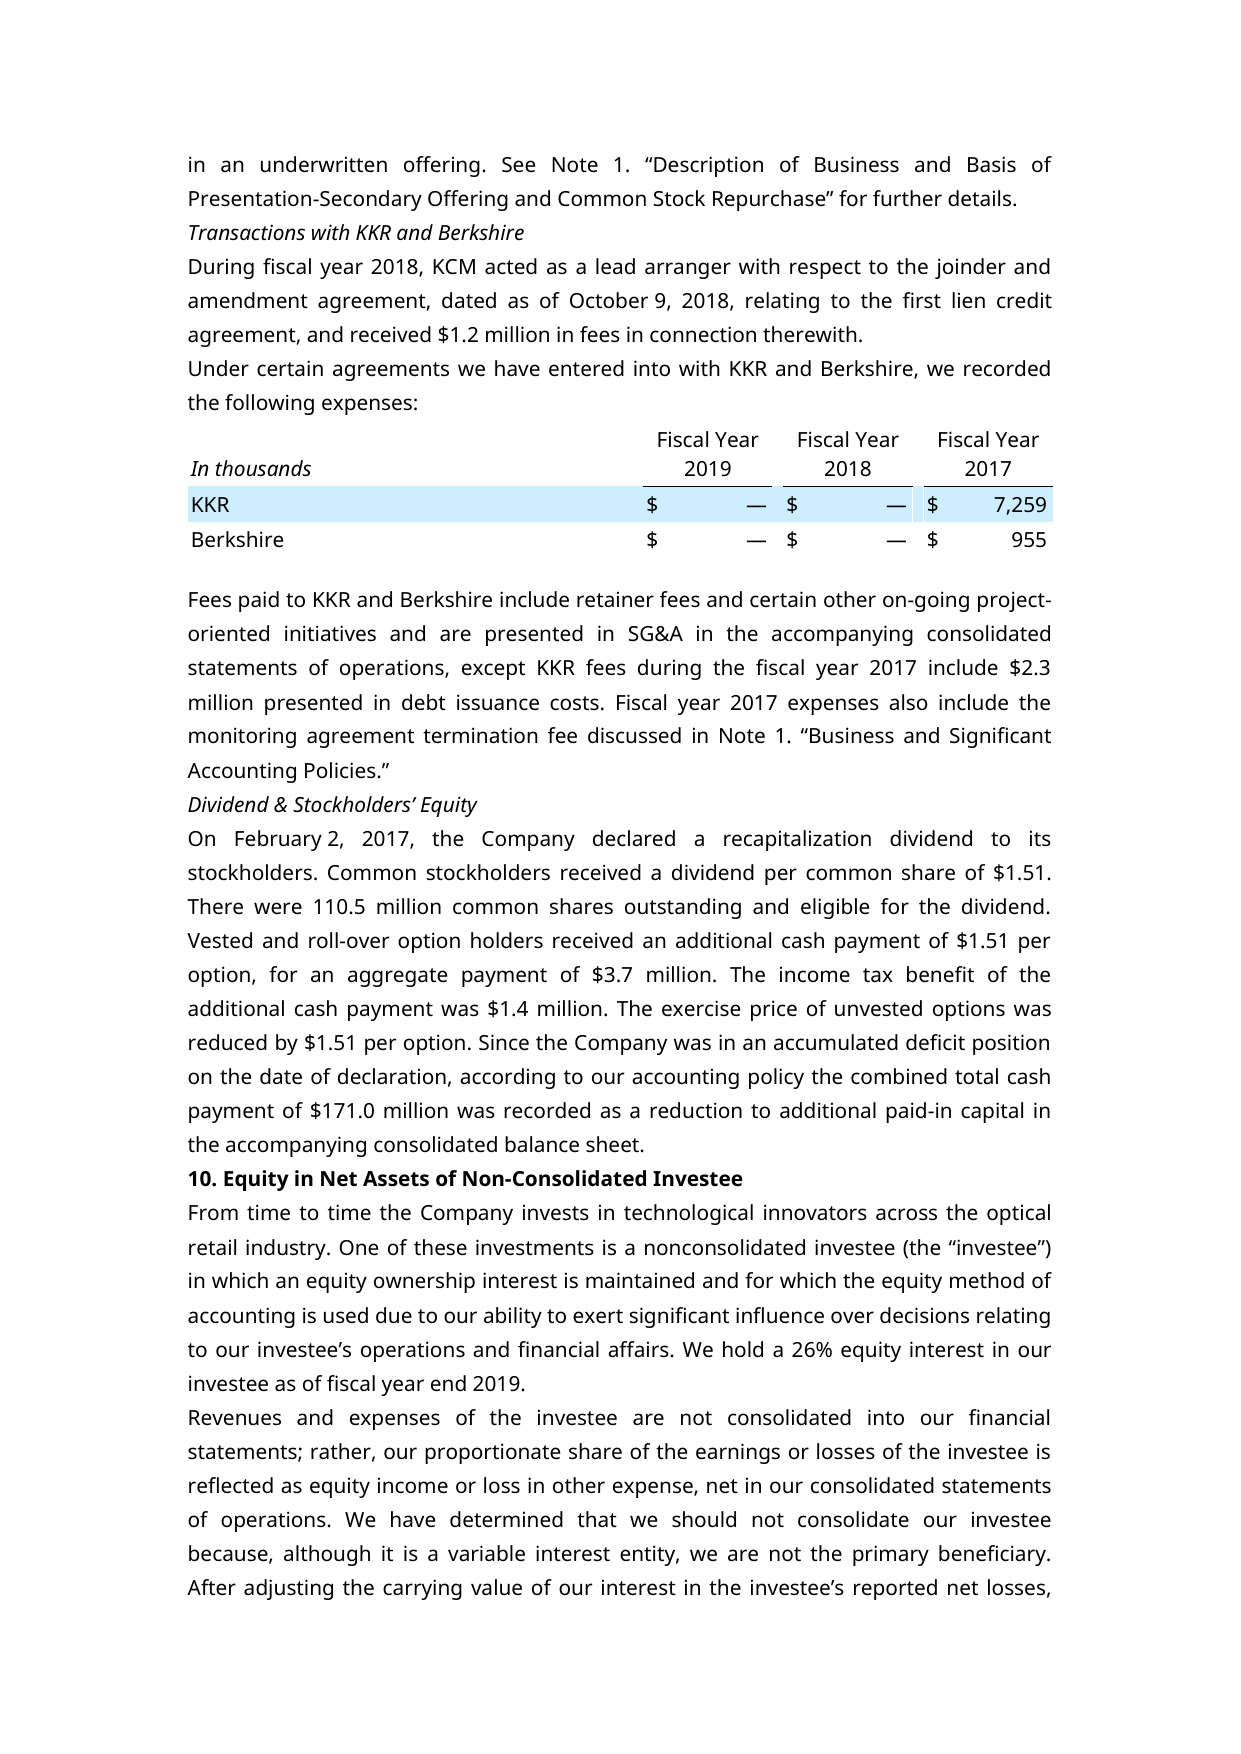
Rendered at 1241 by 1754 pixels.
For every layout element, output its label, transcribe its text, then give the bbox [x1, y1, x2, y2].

text On February 2, 2017, the Company declared a recapitalization dividend to its stockholders. Common stockholders received a dividend per common share of $1.51. There were 110.5 million common shares outstanding and eligible for the dividend. Vested and roll-over option holders received an additional cash payment of $1.51 per option, for an aggregate payment of $3.7 million. The income tax benefit of the additional cash payment was $1.4 million. The exercise price of unvested options was reduced by $1.51 per option. Since the Company was in an accumulated deficit position on the date of declaration, according to our accounting policy the combined total cash payment of $171.0 million was recorded as a reduction to additional paid-in capital in the accompanying consolidated balance sheet. [187, 824, 1053, 1159]
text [187, 150, 1053, 212]
text Fees paid to KKR and Berkshire include retainer fees and certain other on-going project-oriented initiatives and are presented in SG&A in the accompanying consolidated statements of operations, except KKR fees during the fiscal year 2017 include $2.3 million presented in debt issuance costs. Fiscal year 2017 expenses also include the monitoring agreement termination fee discussed in Note 1. “Business and Significant Accounting Policies.” [187, 585, 1053, 784]
text 10. Equity in Net Assets of Non-Consolidated Investee [187, 1164, 1053, 1193]
text Dividend & Stockholders’ Equity [187, 790, 1053, 818]
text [187, 1403, 1053, 1602]
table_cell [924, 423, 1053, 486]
text During fiscal year 2018, KCM acted as a lead arranger with respect to the joinder and amendment agreement, dated as of October 9, 2018, relating to the first lien credit agreement, and received $1.2 million in fees in connection therewith. [187, 252, 1053, 349]
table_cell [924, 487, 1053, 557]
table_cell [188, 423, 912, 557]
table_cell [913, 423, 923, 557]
text Under certain agreements we have entered into with KKR and Berkshire, we recorded the following expenses: [187, 354, 1053, 417]
text Transactions with KKR and Berkshire [187, 218, 1053, 247]
text From time to time the Company invests in technological innovators across the optical retail industry. One of these investments is a nonconsolidated investee (the “investee”) in which an equity ownership interest is maintained and for which the equity method of accounting is used due to our ability to exert significant influence over decisions relating to our investee’s operations and financial affairs. We hold a 26% equity interest in our investee as of fiscal year end 2019. [187, 1198, 1053, 1397]
